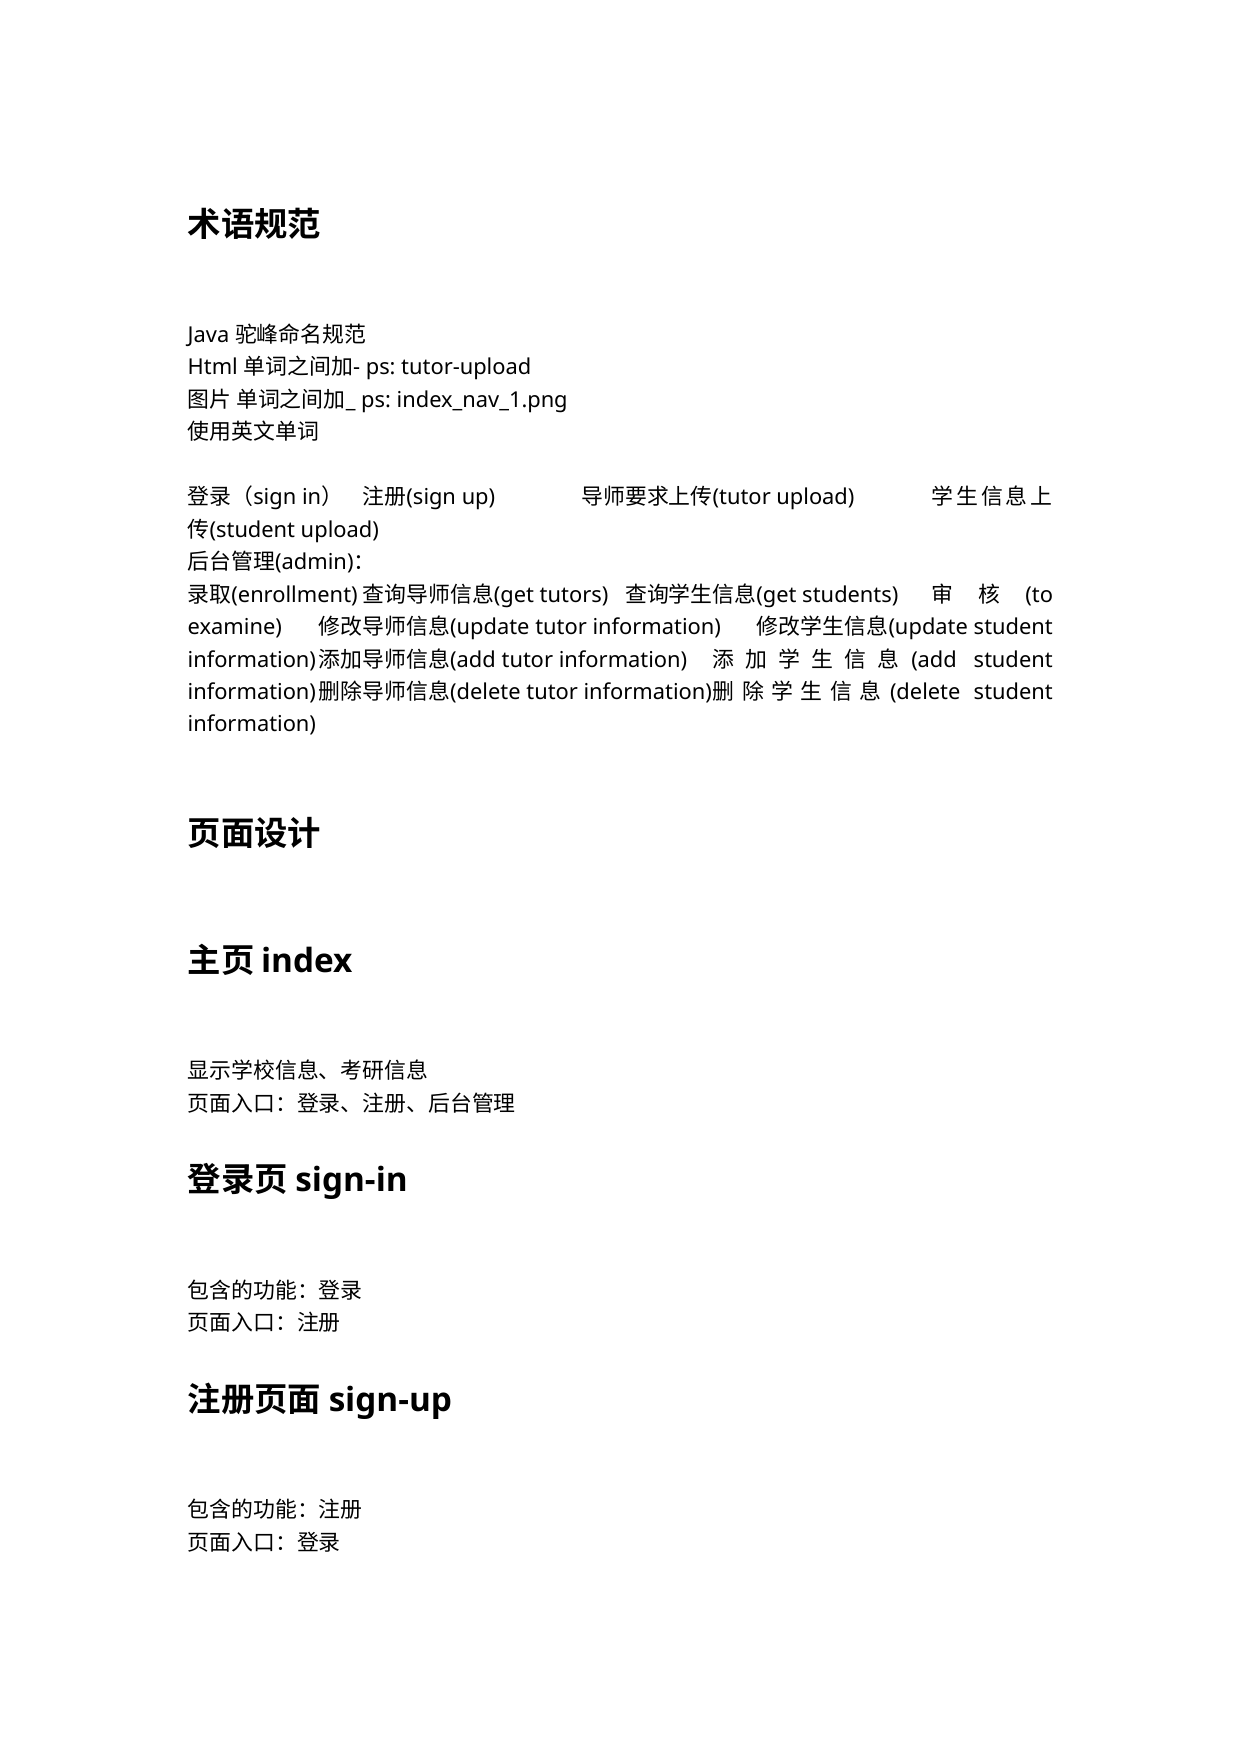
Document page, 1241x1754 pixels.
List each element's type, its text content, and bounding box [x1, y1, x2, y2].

subtitle 登录页 sign-in [187, 1145, 1053, 1210]
text 包含的功能：登录 [187, 1272, 1053, 1305]
text 使用英文单词 [187, 414, 1053, 446]
text 后台管理(admin)： [187, 544, 1053, 576]
text Html 单词之间加- ps: tutor-upload [187, 349, 1053, 381]
subtitle 术语规范 [187, 189, 1053, 254]
text 页面入口：登录、注册、后台管理 [187, 1085, 1053, 1118]
text 显示学校信息、考研信息 [187, 1053, 1053, 1085]
subtitle 注册页面 sign-up [187, 1364, 1053, 1429]
text 录取(enrollment) 查询导师信息(get tutors) 查询学生信息(get students) 审核(to examine) 修改导师信息(update tutor information) 修改学生信息(update student information) 添加导师信息(add tutor information) 添加学生信息(add student information) 删除导师信息(delete tutor information) 删除学生信息(delete student information) [187, 576, 1053, 739]
text 页面入口：登录 [187, 1524, 1053, 1557]
text 页面入口：注册 [187, 1305, 1053, 1337]
text Java 驼峰命名规范 [187, 316, 1053, 349]
subtitle 页面设计 [187, 798, 1053, 863]
text 包含的功能：注册 [187, 1492, 1053, 1524]
text 图片 单词之间加_ ps: index_nav_1.png [187, 381, 1053, 414]
subtitle 主页index [187, 926, 1053, 991]
text 登录（sign in） 注册(sign up) 导师要求上传(tutor upload) 学生信息上传(student upload) [187, 479, 1053, 544]
